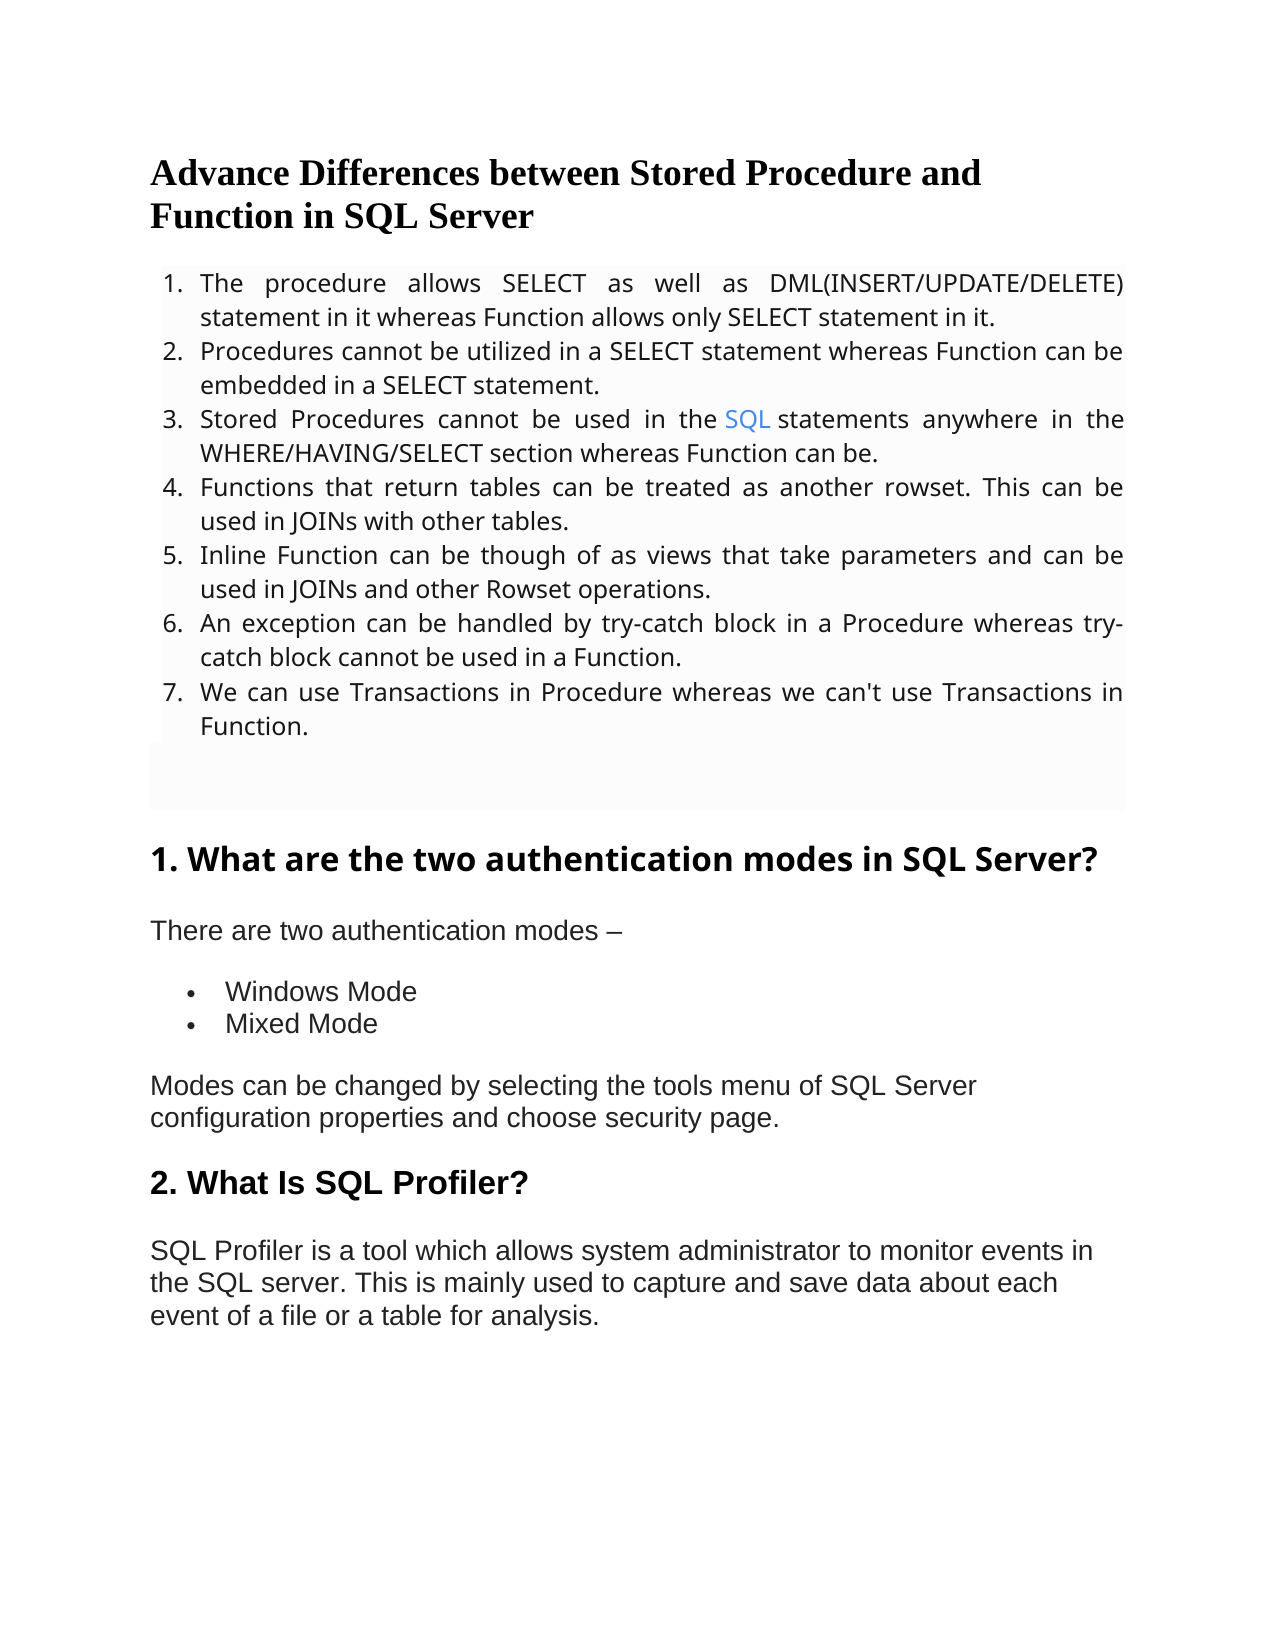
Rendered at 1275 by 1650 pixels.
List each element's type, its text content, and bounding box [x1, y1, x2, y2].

list An exception can be handled by try-catch block in a Procedure whereas try-catch block cannot be used in a Function. [162, 606, 1125, 674]
list Functions that return tables can be treated as another rowset. This can be used in JOINs with other tables. [162, 470, 1125, 538]
text SQL Profiler is a tool which allows system administrator to monitor events in the SQL server. This is mainly used to capture and save data about each event of a file or a table for analysis. [150, 1234, 1125, 1331]
subtitle Advance Differences between Stored Procedure and Function in SQL Server [150, 150, 1125, 236]
list Mixed Mode [187, 1007, 1125, 1040]
subtitle 1. What are the two authentication modes in SQL Server? [150, 835, 1125, 881]
text Modes can be changed by selecting the tools menu of SQL Server configuration properties and choose security page. [150, 1069, 1125, 1134]
list Windows Mode [187, 975, 1125, 1007]
text There are two authentication modes – [150, 913, 1125, 946]
list Stored Procedures cannot be used in the SQL statements anywhere in the WHERE/HAVING/SELECT section whereas Function can be. [162, 402, 1125, 470]
list We can use Transactions in Procedure whereas we can't use Transactions in Function. [162, 674, 1125, 742]
list The procedure allows SELECT as well as DML(INSERT/UPDATE/DELETE) statement in it whereas Function allows only SELECT statement in it. [162, 265, 1125, 333]
subtitle 2. What Is SQL Profiler? [150, 1163, 1125, 1201]
list Procedures cannot be utilized in a SELECT statement whereas Function can be embedded in a SELECT statement. [162, 333, 1125, 402]
list Inline Function can be though of as views that take parameters and can be used in JOINs and other Rowset operations. [162, 538, 1125, 606]
